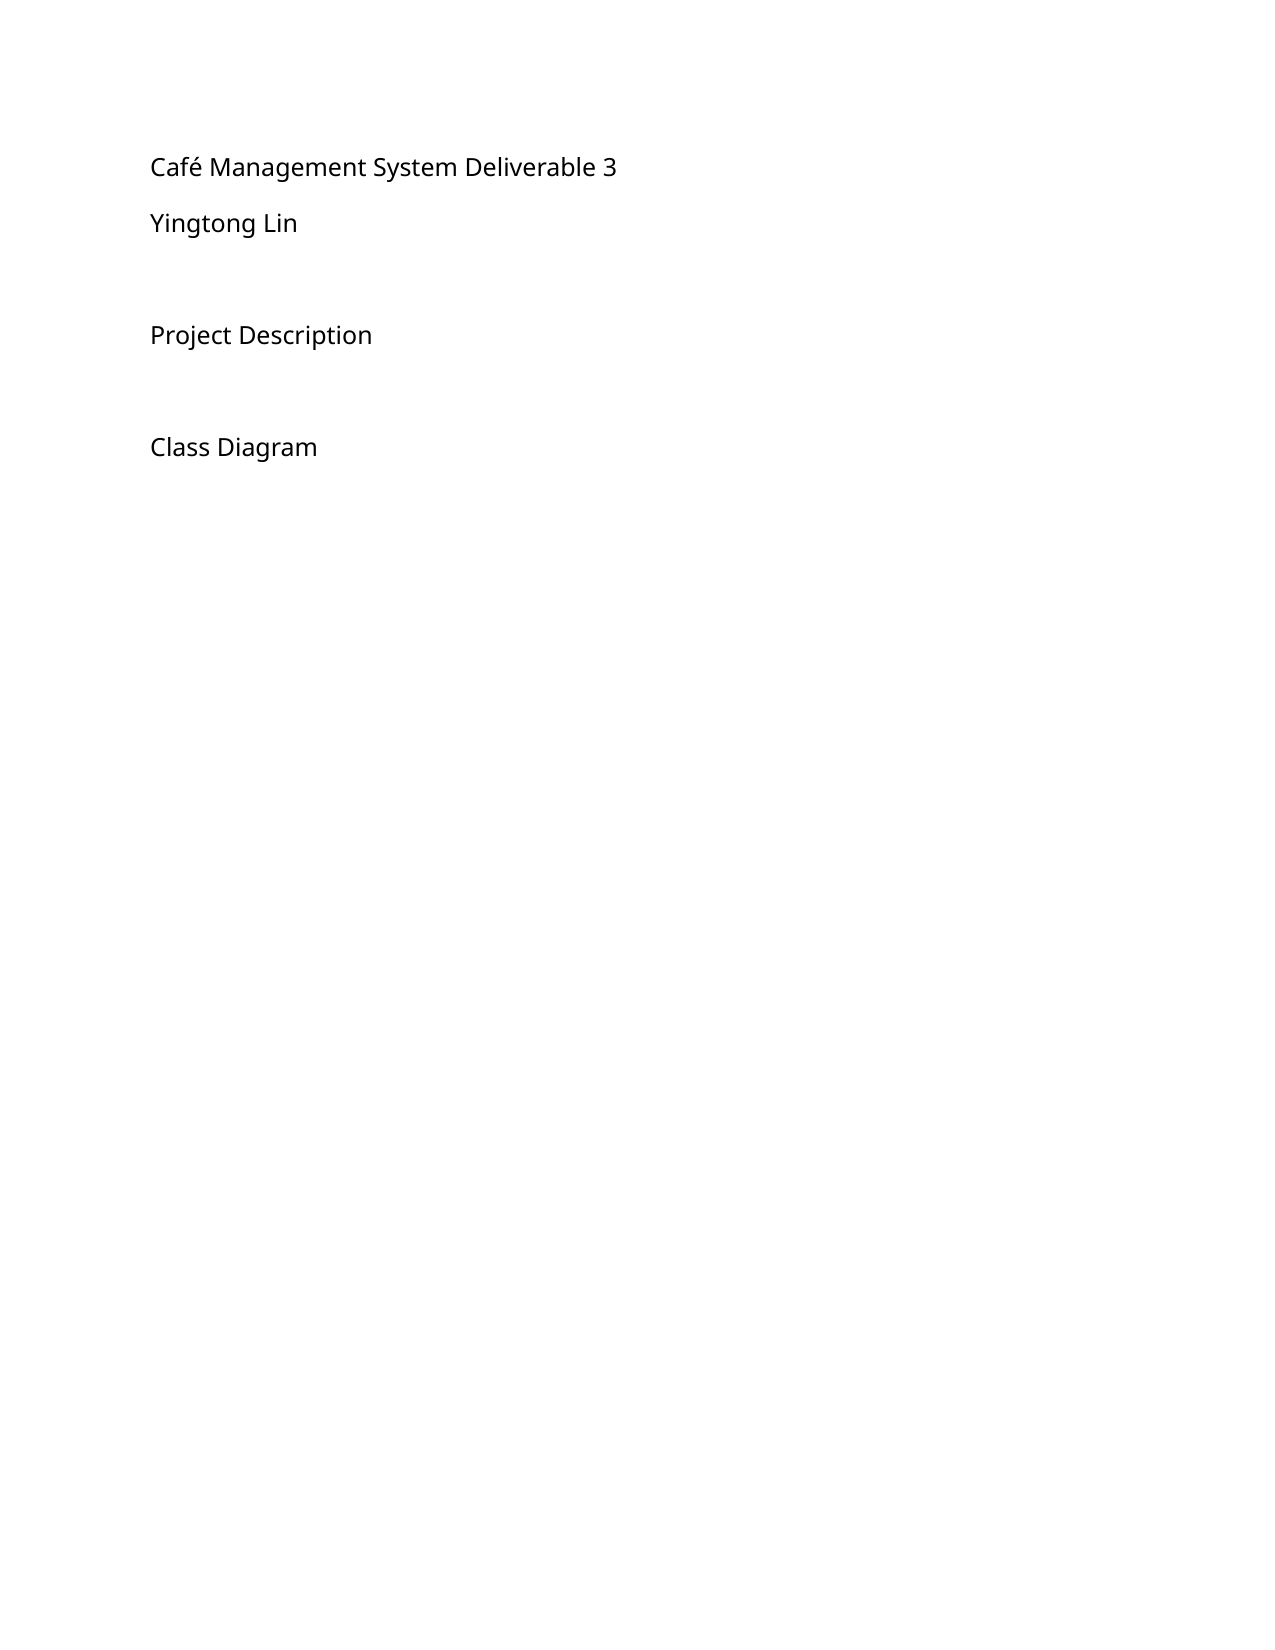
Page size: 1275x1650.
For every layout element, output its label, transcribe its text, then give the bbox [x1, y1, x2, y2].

text Café Management System Deliverable 3 [150, 150, 1125, 184]
text Project Description [150, 317, 1125, 352]
text Class Diagram [150, 429, 1125, 463]
text Yingtong Lin [150, 206, 1125, 240]
